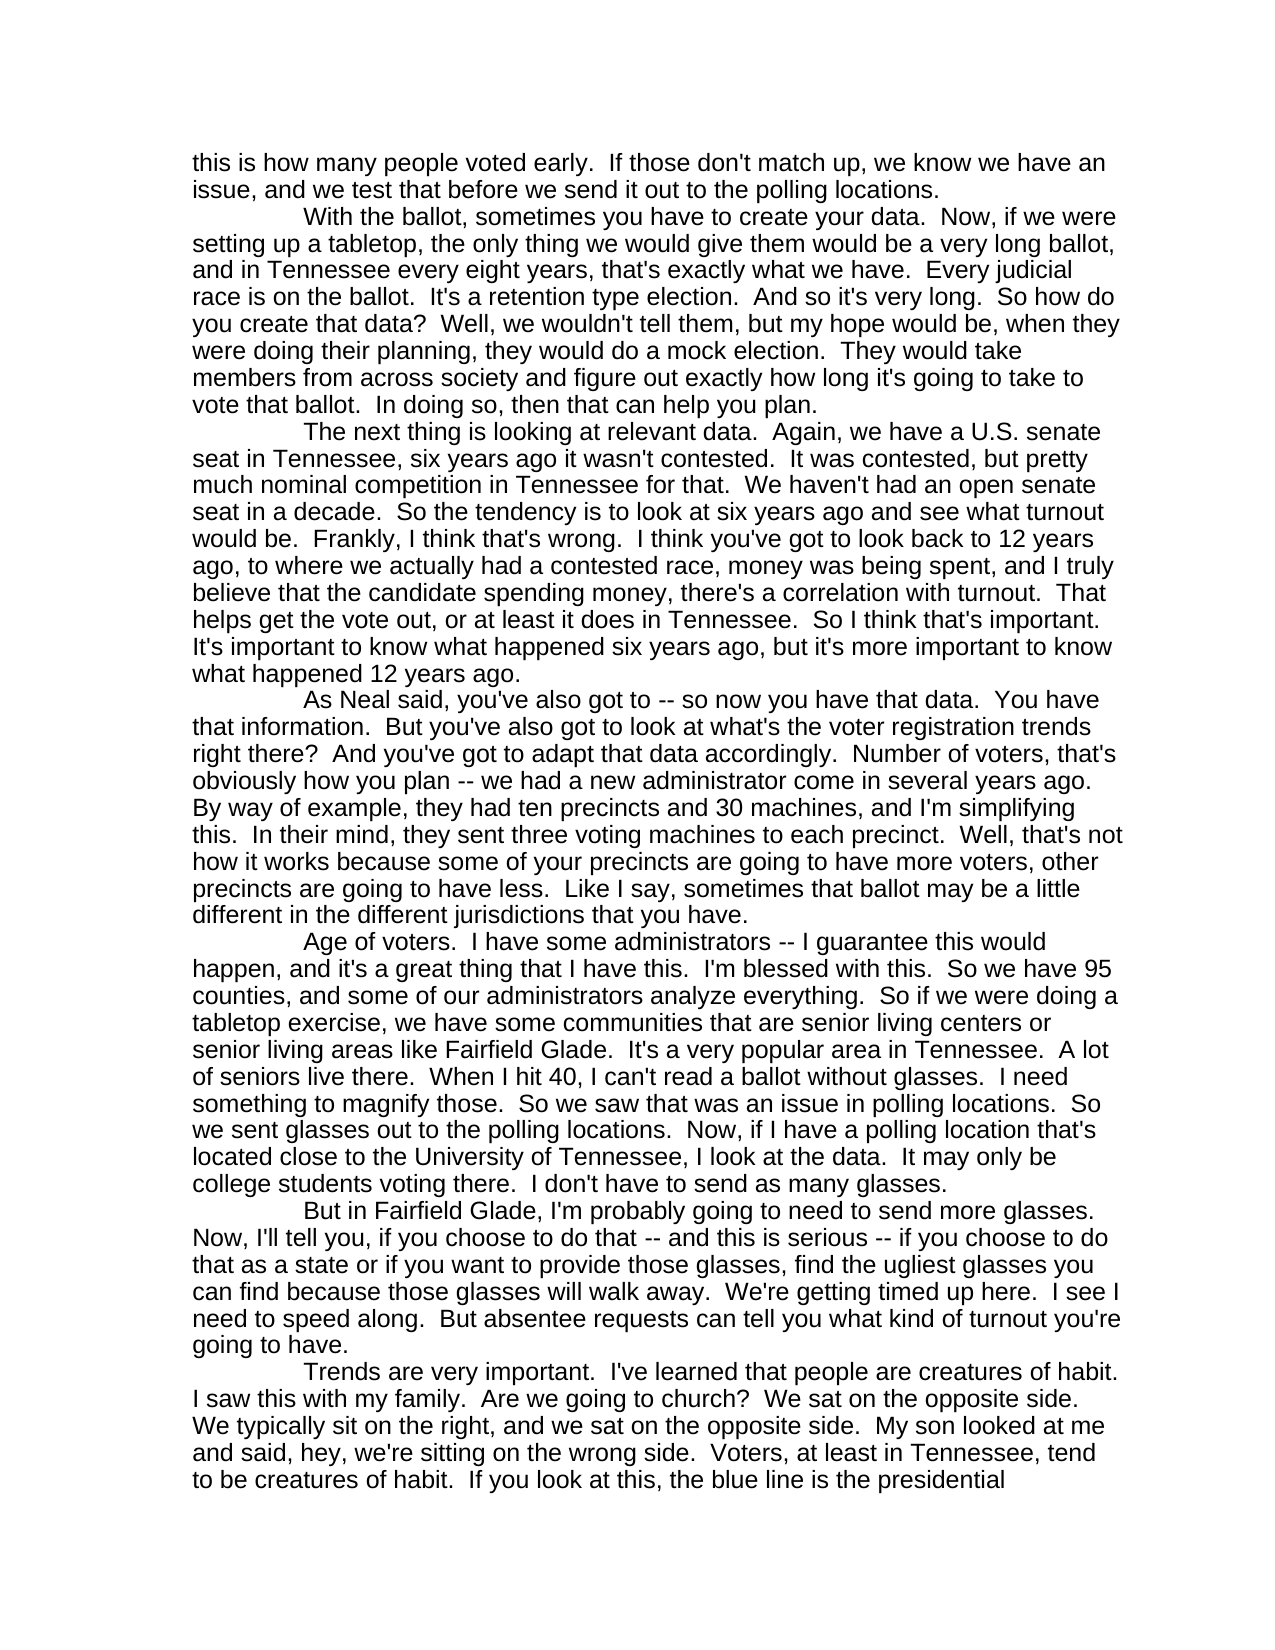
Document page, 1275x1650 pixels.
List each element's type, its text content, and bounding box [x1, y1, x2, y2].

text But in Fairfield Glade, I'm probably going to need to send more glasses. Now, I'll tell you, if you choose to do that -- and this is serious -- if you choose to do that as a state or if you want to provide those glasses, find the ugliest glasses you can find because those glasses will walk away. We're getting timed up here. I see I need to speed along. But absentee requests can tell you what kind of turnout you're going to have. [192, 1198, 1125, 1359]
text With the ballot, sometimes you have to create your data. Now, if we were setting up a tabletop, the only thing we would give them would be a very long ballot, and in Tennessee every eight years, that's exactly what we have. Every judicial race is on the ballot. It's a retention type election. And so it's very long. So how do you create that data? Well, we wouldn't tell them, but my hope would be, when they were doing their planning, they would do a mock election. They would take members from across society and figure out exactly how long it's going to take to vote that ballot. In doing so, then that can help you plan. [192, 204, 1125, 419]
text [192, 150, 1125, 204]
text As Neal said, you've also got to -- so now you have that data. You have that information. But you've also got to look at what's the voter registration trends right there? And you've got to adapt that data accordingly. Number of voters, that's obviously how you plan -- we had a new administrator come in several years ago. By way of example, they had ten precincts and 30 machines, and I'm simplifying this. In their mind, they sent three voting machines to each precinct. Well, that's not how it works because some of your precincts are going to have more voters, other precincts are going to have less. Like I say, sometimes that ballot may be a little different in the different jurisdictions that you have. [192, 687, 1125, 929]
text Age of voters. I have some administrators -- I guarantee this would happen, and it's a great thing that I have this. I'm blessed with this. So we have 95 counties, and some of our administrators analyze everything. So if we were doing a tabletop exercise, we have some communities that are senior living centers or senior living areas like Fairfield Glade. It's a very popular area in Tennessee. A lot of seniors live there. When I hit 40, I can't read a ballot without glasses. I need something to magnify those. So we saw that was an issue in polling locations. So we sent glasses out to the polling locations. Now, if I have a polling location that's located close to the University of Tennessee, I look at the data. It may only be college students voting there. I don't have to send as many glasses. [192, 929, 1125, 1198]
text The next thing is looking at relevant data. Again, we have a U.S. senate seat in Tennessee, six years ago it wasn't contested. It was contested, but pretty much nominal competition in Tennessee for that. We haven't had an open senate seat in a decade. So the tendency is to look at six years ago and see what turnout would be. Frankly, I think that's wrong. I think you've got to look back to 12 years ago, to where we actually had a contested race, money was being spent, and I truly believe that the candidate spending money, there's a correlation with turnout. That helps get the vote out, or at least it does in Tennessee. So I think that's important. It's important to know what happened six years ago, but it's more important to know what happened 12 years ago. [192, 419, 1125, 687]
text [192, 1386, 1125, 1494]
text Trends are very important. I've learned that people are creatures of habit. [192, 1359, 1125, 1386]
